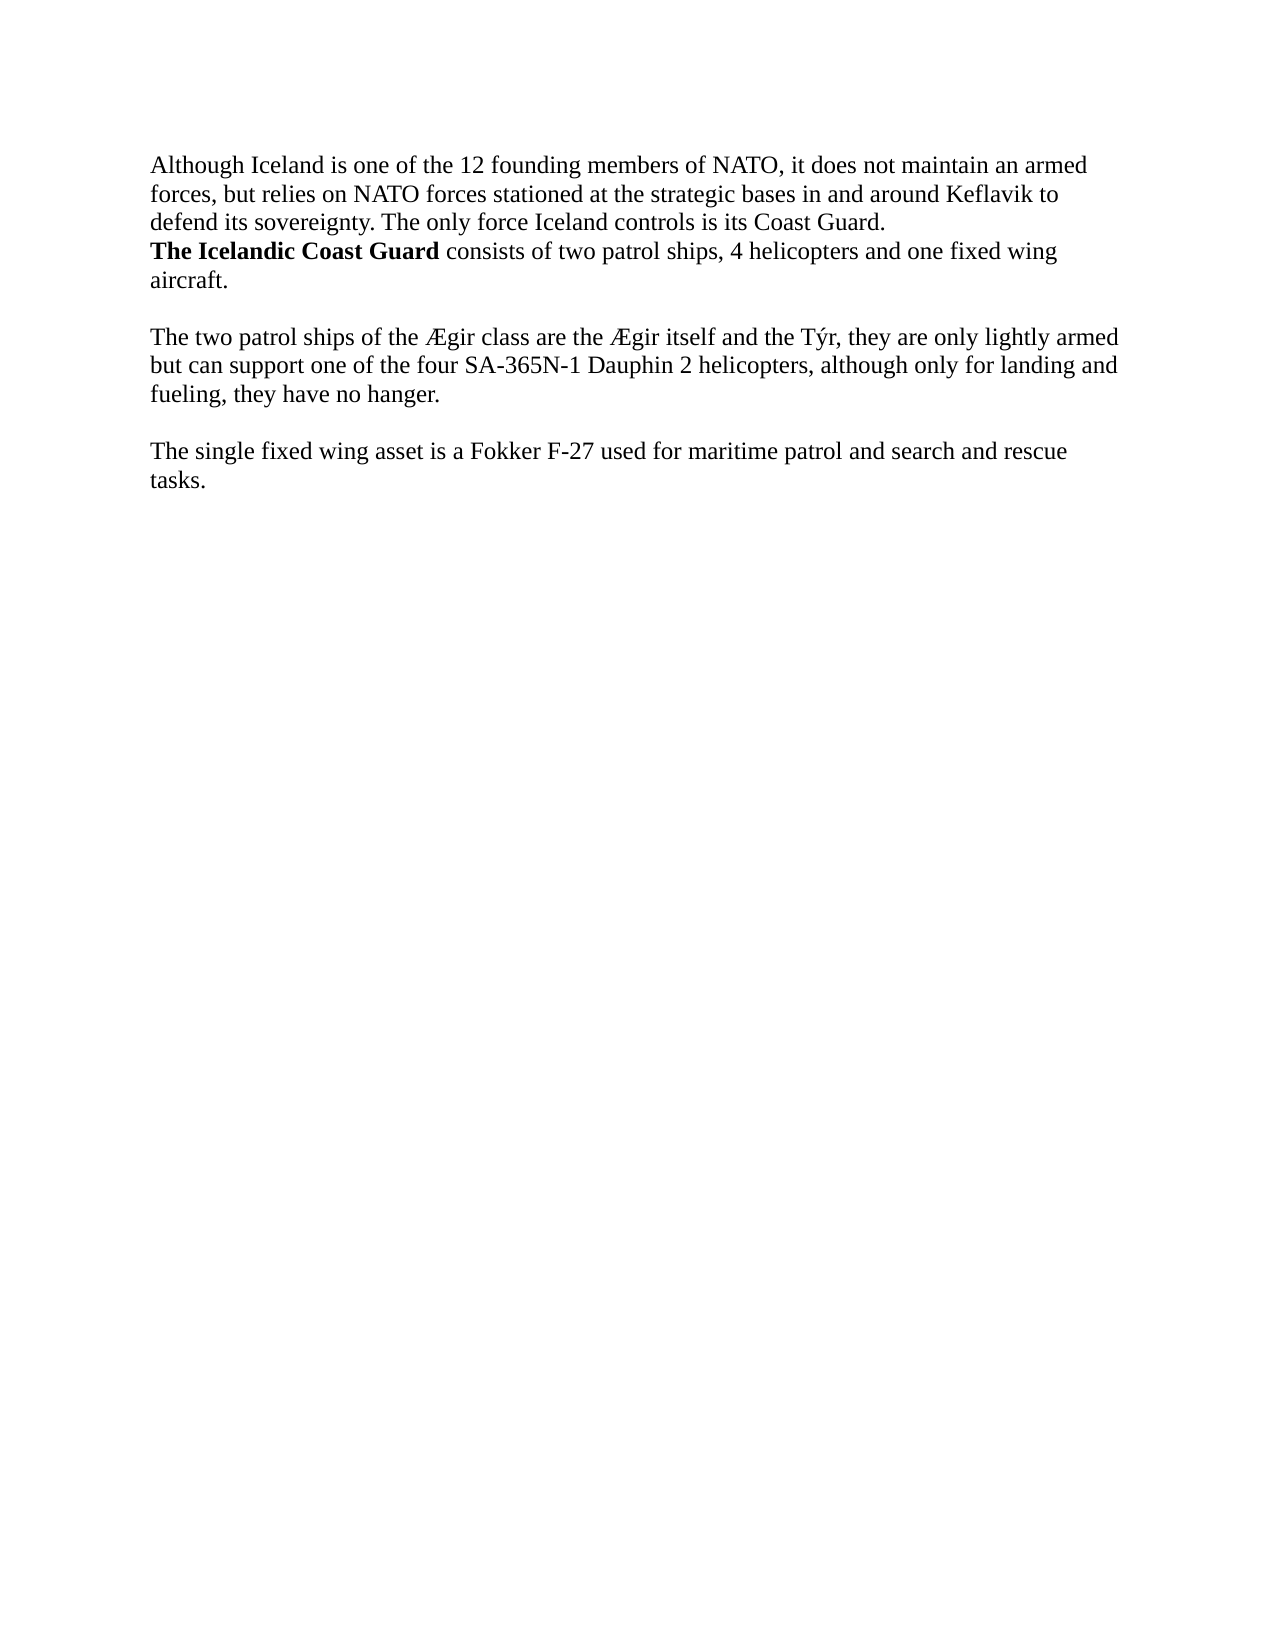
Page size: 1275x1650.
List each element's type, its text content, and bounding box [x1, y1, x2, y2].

text The Icelandic Coast Guard consists of two patrol ships, 4 helicopters and one fixed wing aircraft. [150, 236, 1125, 294]
text The two patrol ships of the Ægir class are the Ægir itself and the Týr, they are only lightly armed but can support one of the four SA-365N-1 Dauphin 2 helicopters, although only for landing and fueling, they have no hanger. [150, 322, 1125, 409]
text The single fixed wing asset is a Fokker F-27 used for maritime patrol and search and rescue tasks. [150, 437, 1125, 495]
text Although Iceland is one of the 12 founding members of NATO, it does not maintain an armed forces, but relies on NATO forces stationed at the strategic bases in and around Keflavik to defend its sovereignty. The only force Iceland controls is its Coast Guard. [150, 150, 1125, 236]
